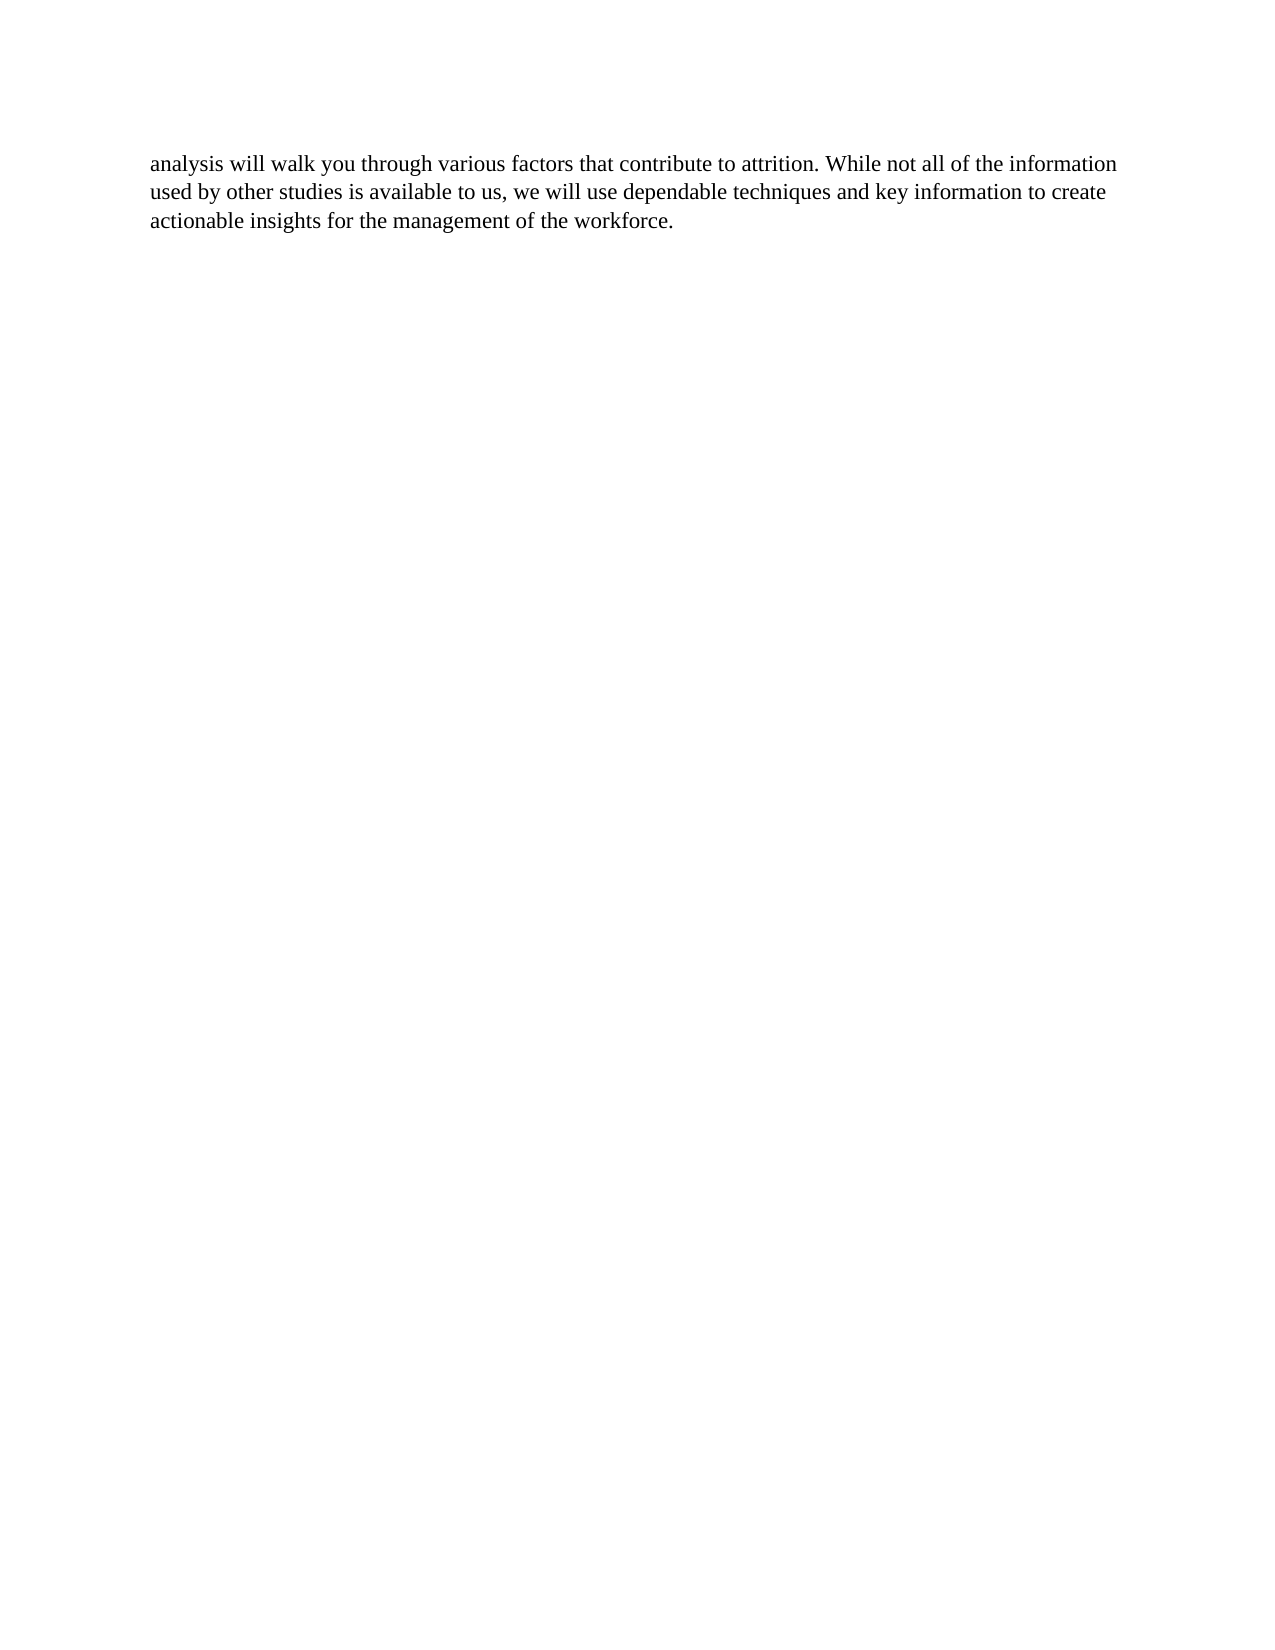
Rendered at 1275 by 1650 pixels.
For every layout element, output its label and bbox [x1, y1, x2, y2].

text [150, 150, 1125, 233]
